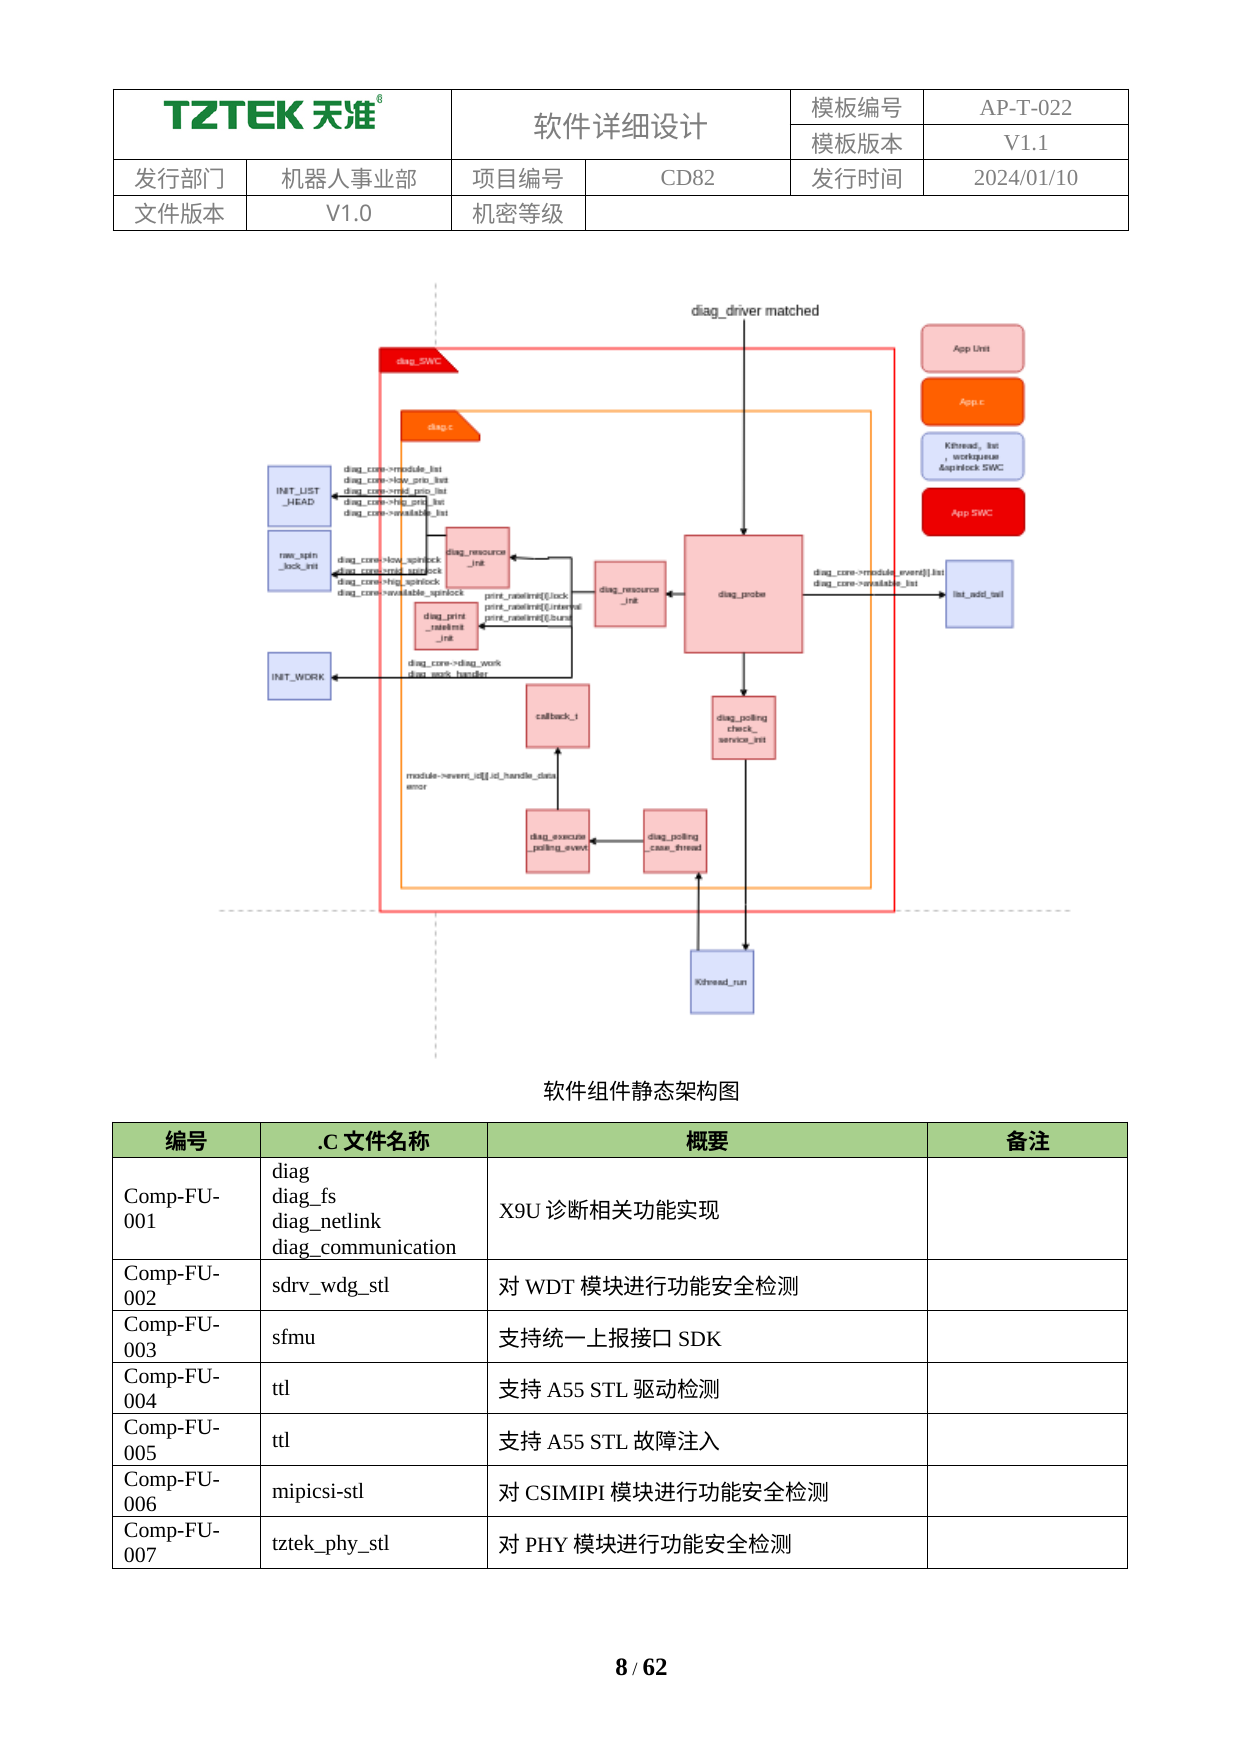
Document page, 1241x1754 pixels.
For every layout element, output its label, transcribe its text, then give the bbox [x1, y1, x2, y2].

picture [217, 280, 1074, 1062]
table_cell sdrv_wdg_stl [261, 1260, 487, 1310]
table_cell diag diag_fs diag_netlink diag_communication [261, 1158, 487, 1259]
table_cell [928, 1260, 1127, 1310]
table_header 概要 [488, 1123, 927, 1157]
table_cell Comp-FU-002 [113, 1260, 260, 1310]
table_cell [928, 1466, 1127, 1516]
table_cell mipicsi-stl [261, 1466, 487, 1516]
table_cell [928, 1517, 1127, 1568]
table_cell tztek_phy_stl [261, 1517, 487, 1568]
table_cell Comp-FU-004 [113, 1363, 260, 1413]
table_cell 对CSIMIPI 模块进行功能安全检测 [488, 1466, 927, 1516]
table_cell [928, 1363, 1127, 1413]
table_cell Comp-FU-005 [113, 1414, 260, 1465]
table_cell Comp-FU-003 [113, 1311, 260, 1362]
table_cell 支持统一上报接口SDK [488, 1311, 927, 1362]
table_cell 支持A55 STL驱动检测 [488, 1363, 927, 1413]
table_cell ttl [261, 1363, 487, 1413]
table_cell X9U诊断相关功能实现 [488, 1158, 927, 1259]
table_header .C文件名称 [261, 1123, 487, 1157]
picture [160, 91, 386, 138]
table_cell 对WDT 模块进行功能安全检测 [488, 1260, 927, 1310]
table_cell 对PHY模块进行功能安全检测 [488, 1517, 927, 1568]
text 软件组件静态架构图 [112, 1074, 1128, 1106]
table_cell Comp-FU-006 [113, 1466, 260, 1516]
table_cell Comp-FU-001 [113, 1158, 260, 1259]
table_cell [928, 1158, 1127, 1259]
table_cell Comp-FU-007 [113, 1517, 260, 1568]
table_header 编号 [113, 1123, 260, 1157]
table_cell ttl [261, 1414, 487, 1465]
table_cell 支持A55 STL故障注入 [488, 1414, 927, 1465]
table_cell [928, 1414, 1127, 1465]
table_header 备注 [928, 1123, 1127, 1157]
table_cell sfmu [261, 1311, 487, 1362]
table_cell [928, 1311, 1127, 1362]
